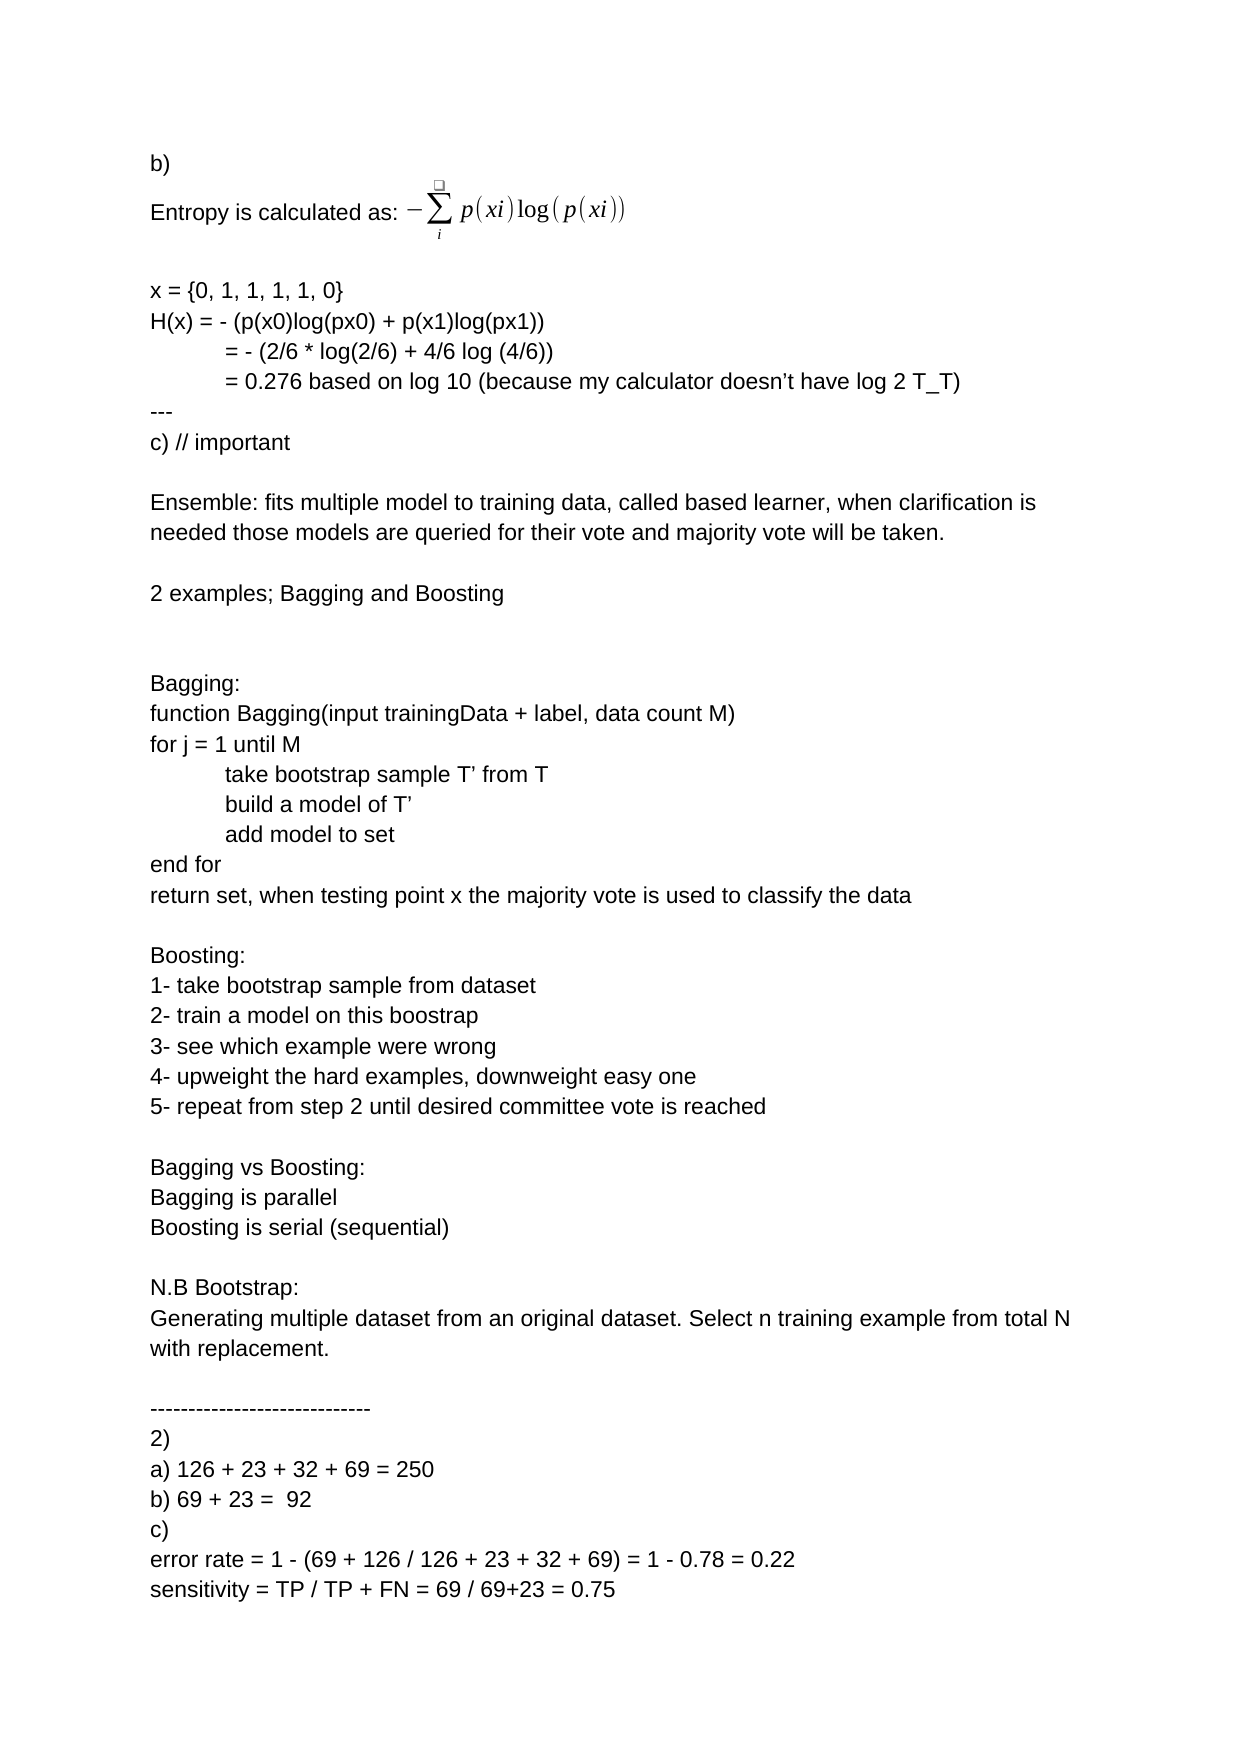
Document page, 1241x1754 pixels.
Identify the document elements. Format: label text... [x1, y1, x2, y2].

text add model to set [150, 821, 1090, 847]
text b) 69 + 23 = 92 [150, 1486, 1090, 1512]
text c) [150, 1516, 1090, 1542]
text 2 examples; Bagging and Boosting [150, 579, 1090, 606]
text return set, when testing point x the majority vote is used to classify the data [150, 882, 1090, 908]
text = - (2/6 * log(2/6) + 4/6 log (4/6)) = 0.276 based on log 10 (because my calculator doesn’t have log 2 T_T) [150, 338, 1090, 394]
text N.B Bootstrap: [150, 1274, 1090, 1301]
text end for [150, 851, 1090, 878]
text c) // important [150, 428, 1090, 455]
text sensitivity = TP / TP + FN = 69 / 69+23 = 0.75 [150, 1576, 1090, 1603]
text 4- upweight the hard examples, downweight easy one [150, 1063, 1090, 1089]
text 2- train a model on this boostrap [150, 1002, 1090, 1029]
text 2) a) 126 + 23 + 32 + 69 = 250 [150, 1425, 1090, 1482]
text Bagging is parallel [150, 1184, 1090, 1210]
text 1- take bootstrap sample from dataset [150, 972, 1090, 998]
text x = {0, 1, 1, 1, 1, 0} [150, 277, 1090, 304]
text Ensemble: fits multiple model to training data, called based learner, when clarification is needed those models are queried for their vote and majority vote will be taken. [150, 489, 1090, 545]
text Boosting: [150, 942, 1090, 968]
text build a model of T’ [150, 791, 1090, 817]
text Bagging vs Boosting: [150, 1153, 1090, 1180]
text Bagging: [150, 670, 1090, 696]
text --- [150, 398, 1090, 424]
text 5- repeat from step 2 until desired committee vote is reached [150, 1093, 1090, 1119]
text b) Entropy is calculated as: [150, 150, 1090, 243]
text error rate = 1 - (69 + 126 / 126 + 23 + 32 + 69) = 1 - 0.78 = 0.22 [150, 1546, 1090, 1572]
text take bootstrap sample T’ from T [150, 761, 1090, 787]
text function Bagging(input trainingData + label, data count M) [150, 700, 1090, 727]
text Boosting is serial (sequential) [150, 1214, 1090, 1240]
text 3- see which example were wrong [150, 1033, 1090, 1059]
text Generating multiple dataset from an original dataset. Select n training example from total N with replacement. [150, 1304, 1090, 1361]
text for j = 1 until M [150, 731, 1090, 757]
text ----------------------------- [150, 1395, 1090, 1421]
text H(x) = - (p(x0)log(px0) + p(x1)log(px1)) [150, 308, 1090, 334]
